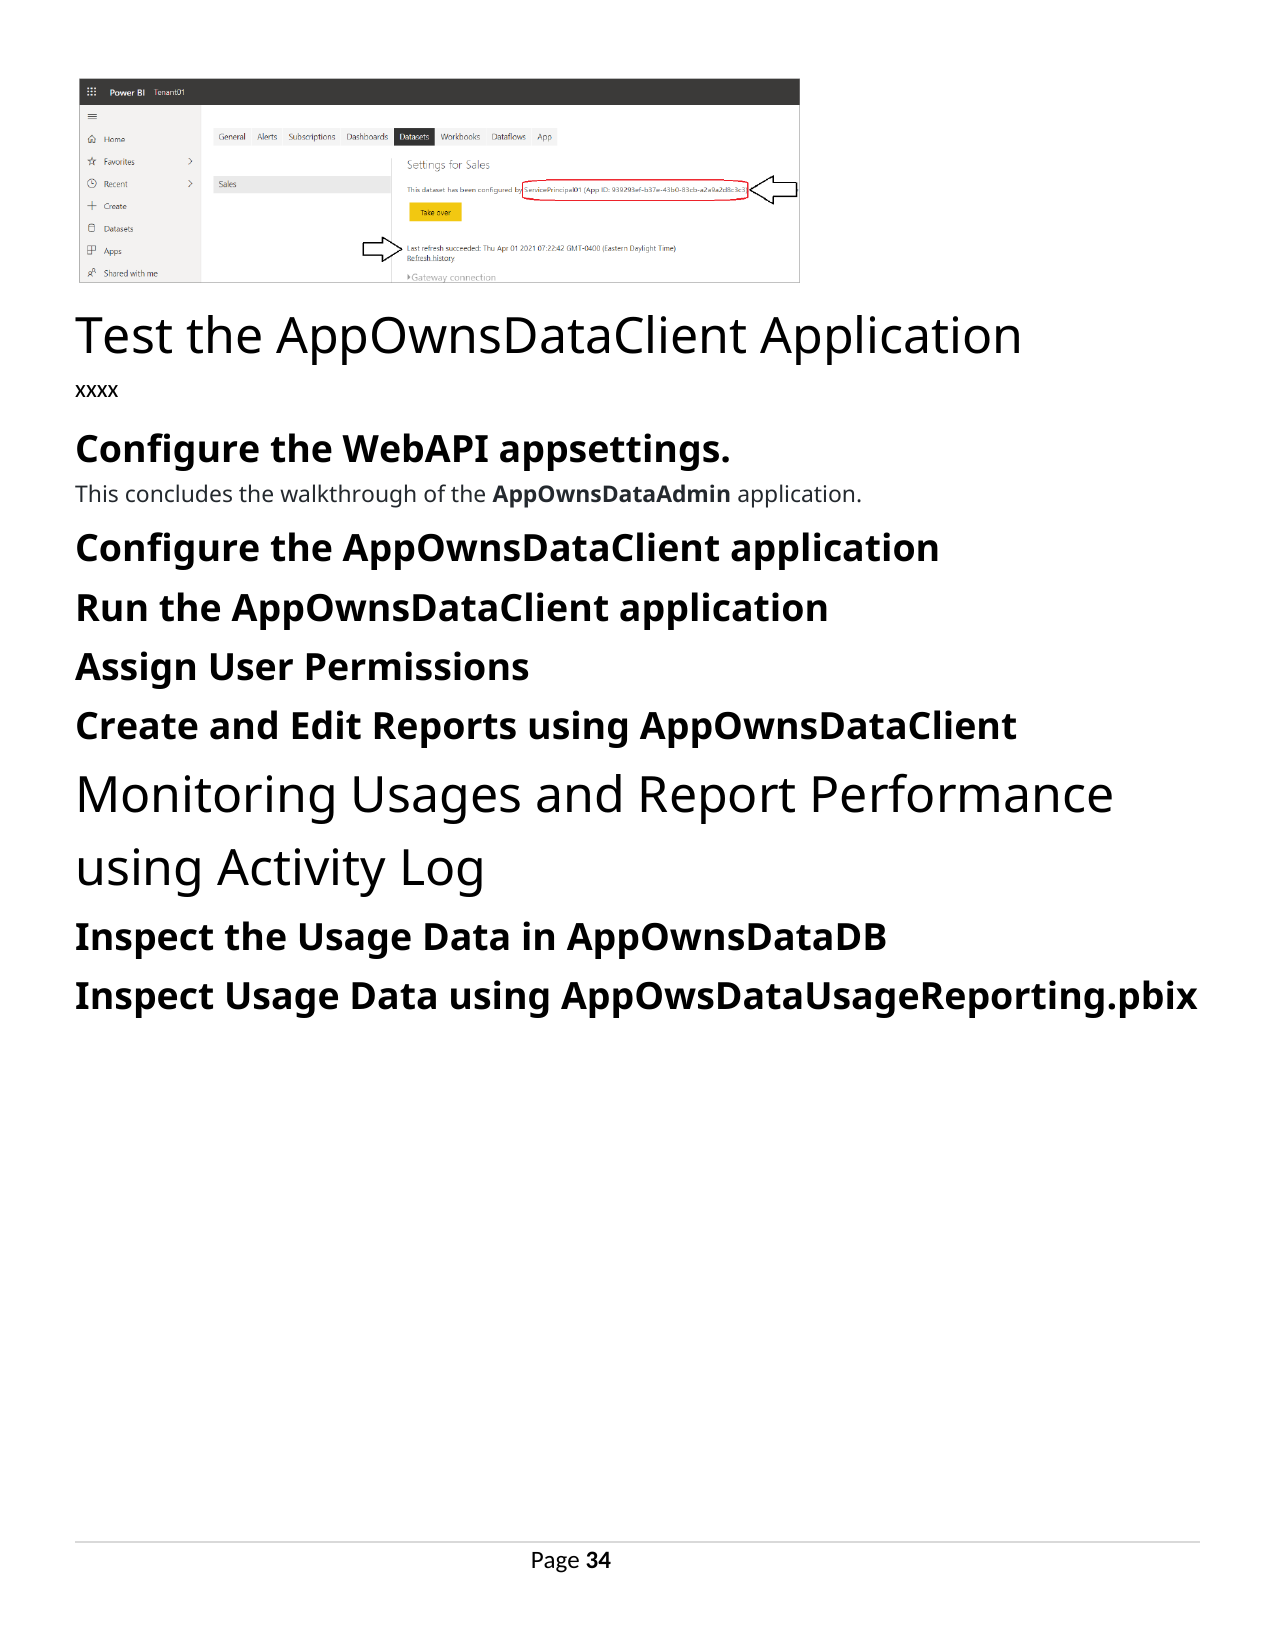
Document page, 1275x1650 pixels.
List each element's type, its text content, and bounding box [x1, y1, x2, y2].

picture [75, 75, 804, 287]
subtitle Inspect the Usage Data in AppOwnsDataDB [75, 910, 1200, 961]
text This concludes the walkthrough of the AppOwnsDataAdmin application. [75, 478, 1200, 509]
text xxxx [75, 373, 1200, 404]
subtitle Assign User Permissions [75, 640, 1200, 691]
subtitle Create and Edit Reports using AppOwnsDataClient [75, 699, 1200, 750]
subtitle Configure the AppOwnsDataClient application [75, 522, 1200, 573]
subtitle Configure the WebAPI appsettings. [75, 423, 1200, 474]
subtitle Run the AppOwnsDataClient application [75, 581, 1200, 632]
subtitle Test the AppOwnsDataClient Application [75, 299, 1200, 368]
subtitle Monitoring Usages and Report Performance using Activity Log [75, 759, 1200, 900]
subtitle Inspect Usage Data using AppOwsDataUsageReporting.pbix [75, 969, 1200, 1020]
